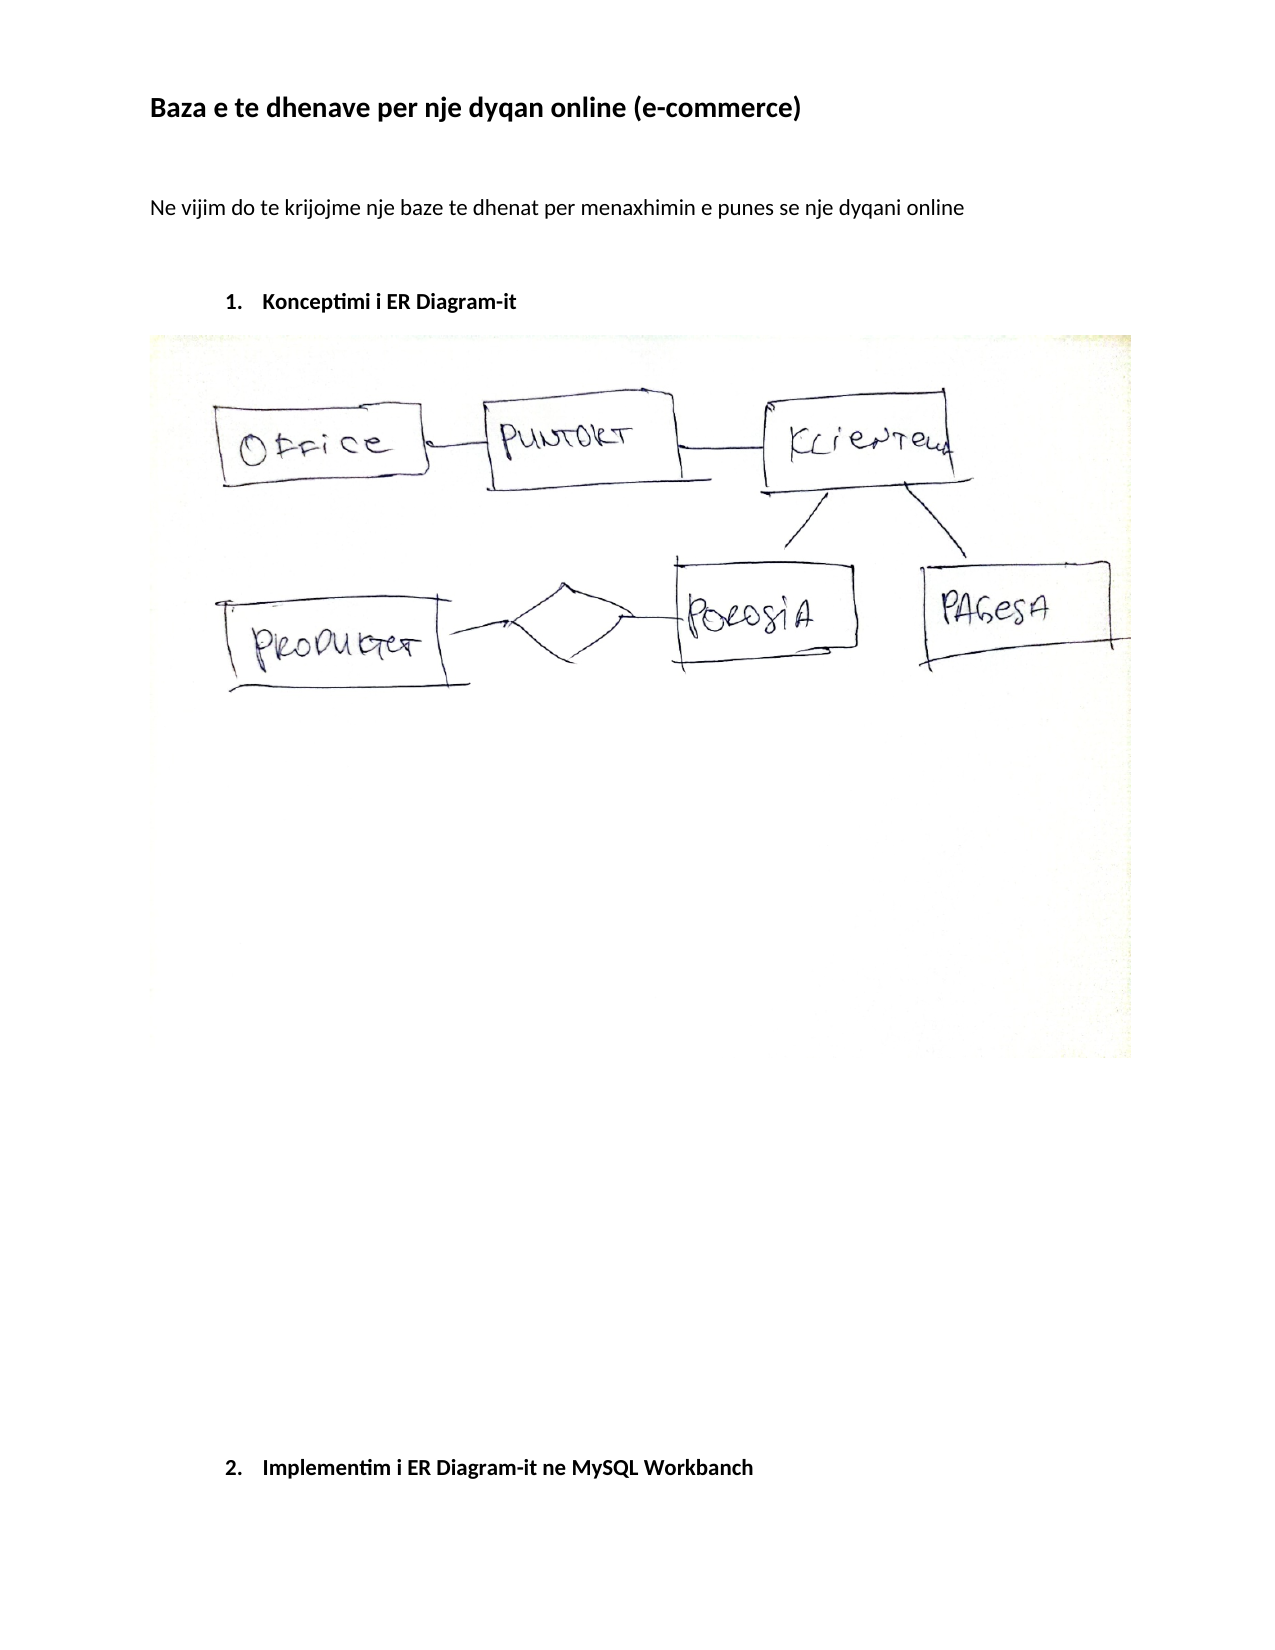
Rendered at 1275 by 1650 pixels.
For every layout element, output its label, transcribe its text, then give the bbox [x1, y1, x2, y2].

text Baza e te dhenave per nje dyqan online (e-commerce) [150, 89, 1196, 124]
picture [151, 335, 1131, 1058]
list Konceptimi i ER Diagram-it [225, 287, 1196, 315]
text Ne vijim do te krijojme nje baze te dhenat per menaxhimin e punes se nje dyqani online [150, 193, 1196, 221]
list Implementim i ER Diagram-it ne MySQL Workbanch [225, 1453, 1196, 1481]
